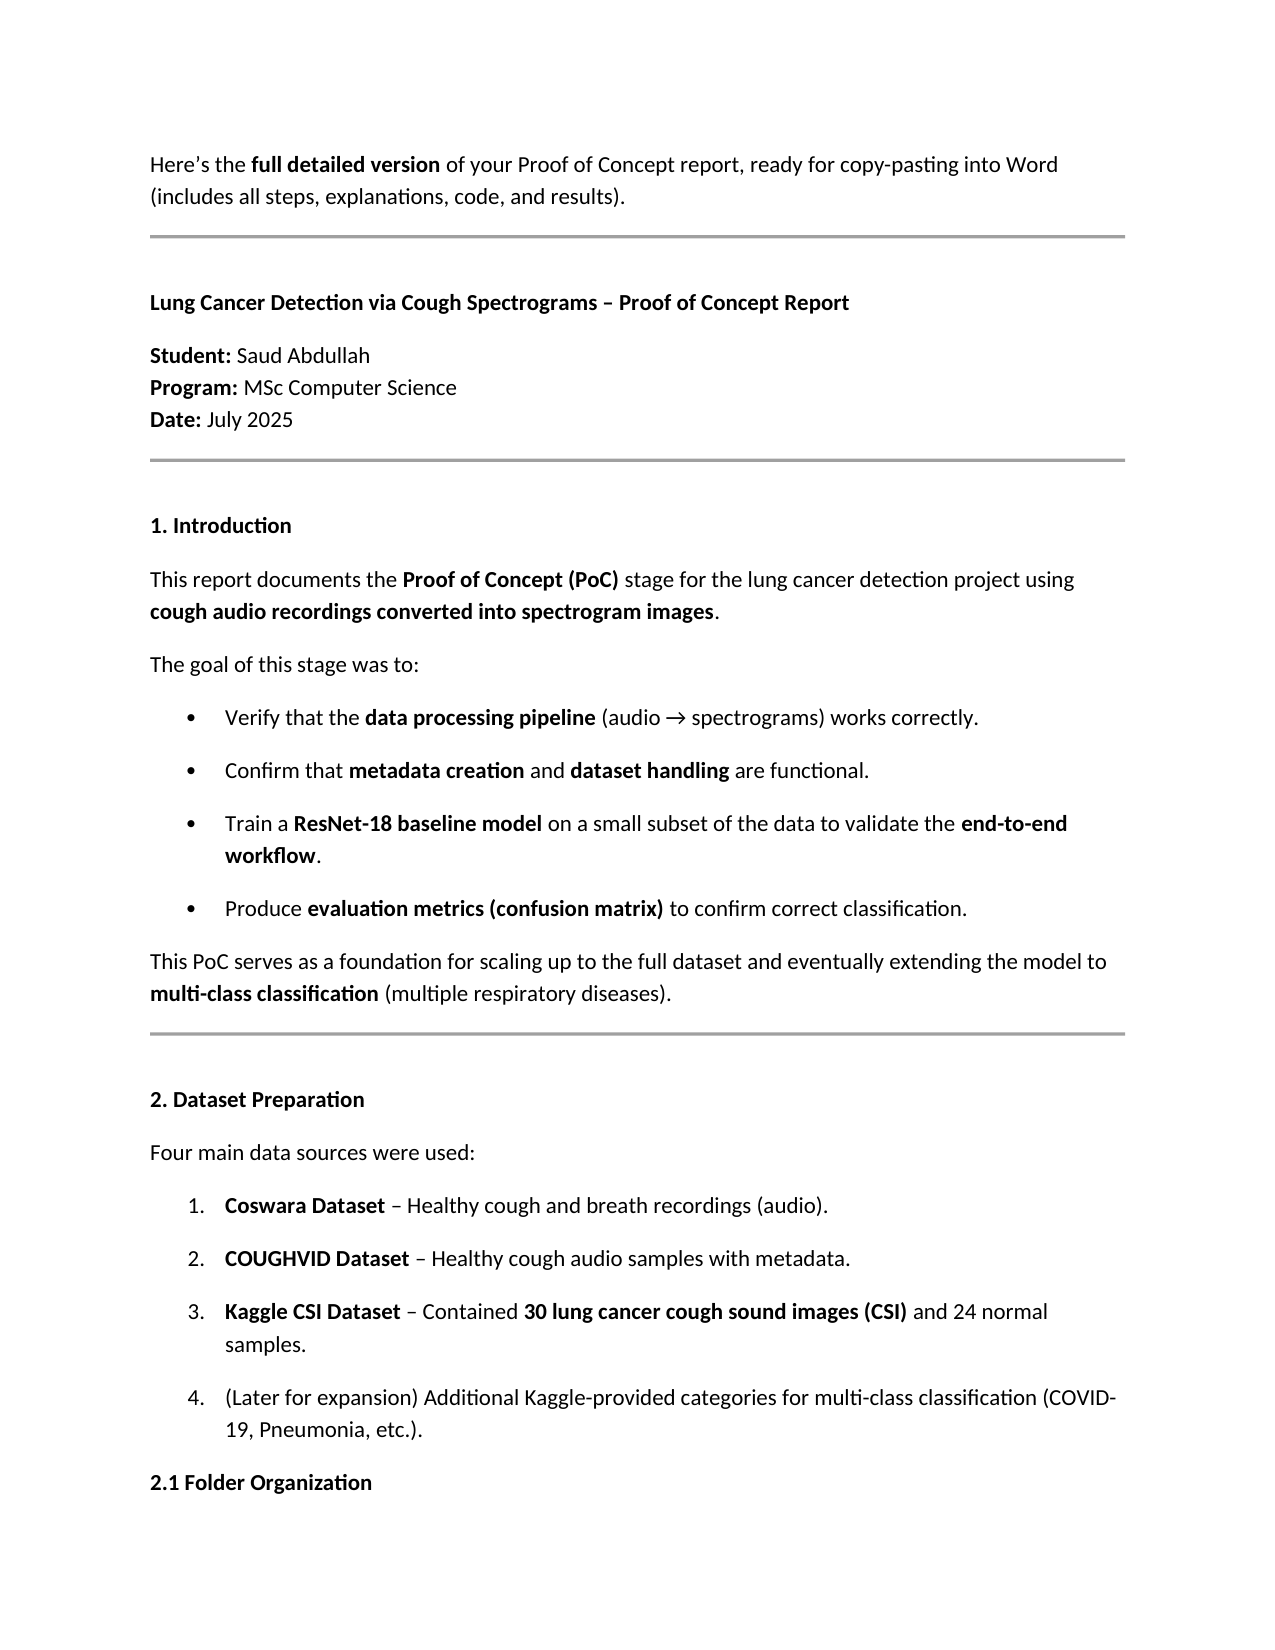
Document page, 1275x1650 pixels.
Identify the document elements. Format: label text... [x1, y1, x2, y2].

list Coswara Dataset – Healthy cough and breath recordings (audio). [187, 1191, 1125, 1219]
list (Later for expansion) Additional Kaggle-provided categories for multi-class classification (COVID-19, Pneumonia, etc.). [187, 1383, 1125, 1443]
list Confirm that metadata creation and dataset handling are functional. [187, 756, 1125, 784]
list Verify that the data processing pipeline (audio → spectrograms) works correctly. [187, 703, 1125, 731]
list Kaggle CSI Dataset – Contained 30 lung cancer cough sound images (CSI) and 24 normal samples. [187, 1297, 1125, 1358]
text 1. Introduction [150, 512, 1125, 540]
text 2. Dataset Preparation [150, 1085, 1125, 1113]
text The goal of this stage was to: [150, 650, 1125, 678]
text Student: Saud Abdullah Program: MSc Computer Science Date: July 2025 [150, 341, 1125, 434]
list Produce evaluation metrics (confusion matrix) to confirm correct classification. [187, 894, 1125, 922]
text This report documents the Proof of Concept (PoC) stage for the lung cancer detection project using cough audio recordings converted into spectrogram images. [150, 565, 1125, 625]
text Four main data sources were used: [150, 1138, 1125, 1166]
text This PoC serves as a foundation for scaling up to the full dataset and eventually extending the model to multi-class classification (multiple respiratory diseases). [150, 947, 1125, 1007]
text 2.1 Folder Organization [150, 1468, 1125, 1496]
text Here’s the full detailed version of your Proof of Concept report, ready for copy-pasting into Word (includes all steps, explanations, code, and results). [150, 150, 1125, 210]
text Lung Cancer Detection via Cough Spectrograms – Proof of Concept Report [150, 288, 1125, 316]
list COUGHVID Dataset – Healthy cough audio samples with metadata. [187, 1244, 1125, 1272]
list Train a ResNet-18 baseline model on a small subset of the data to validate the end-to-end workflow. [187, 809, 1125, 869]
